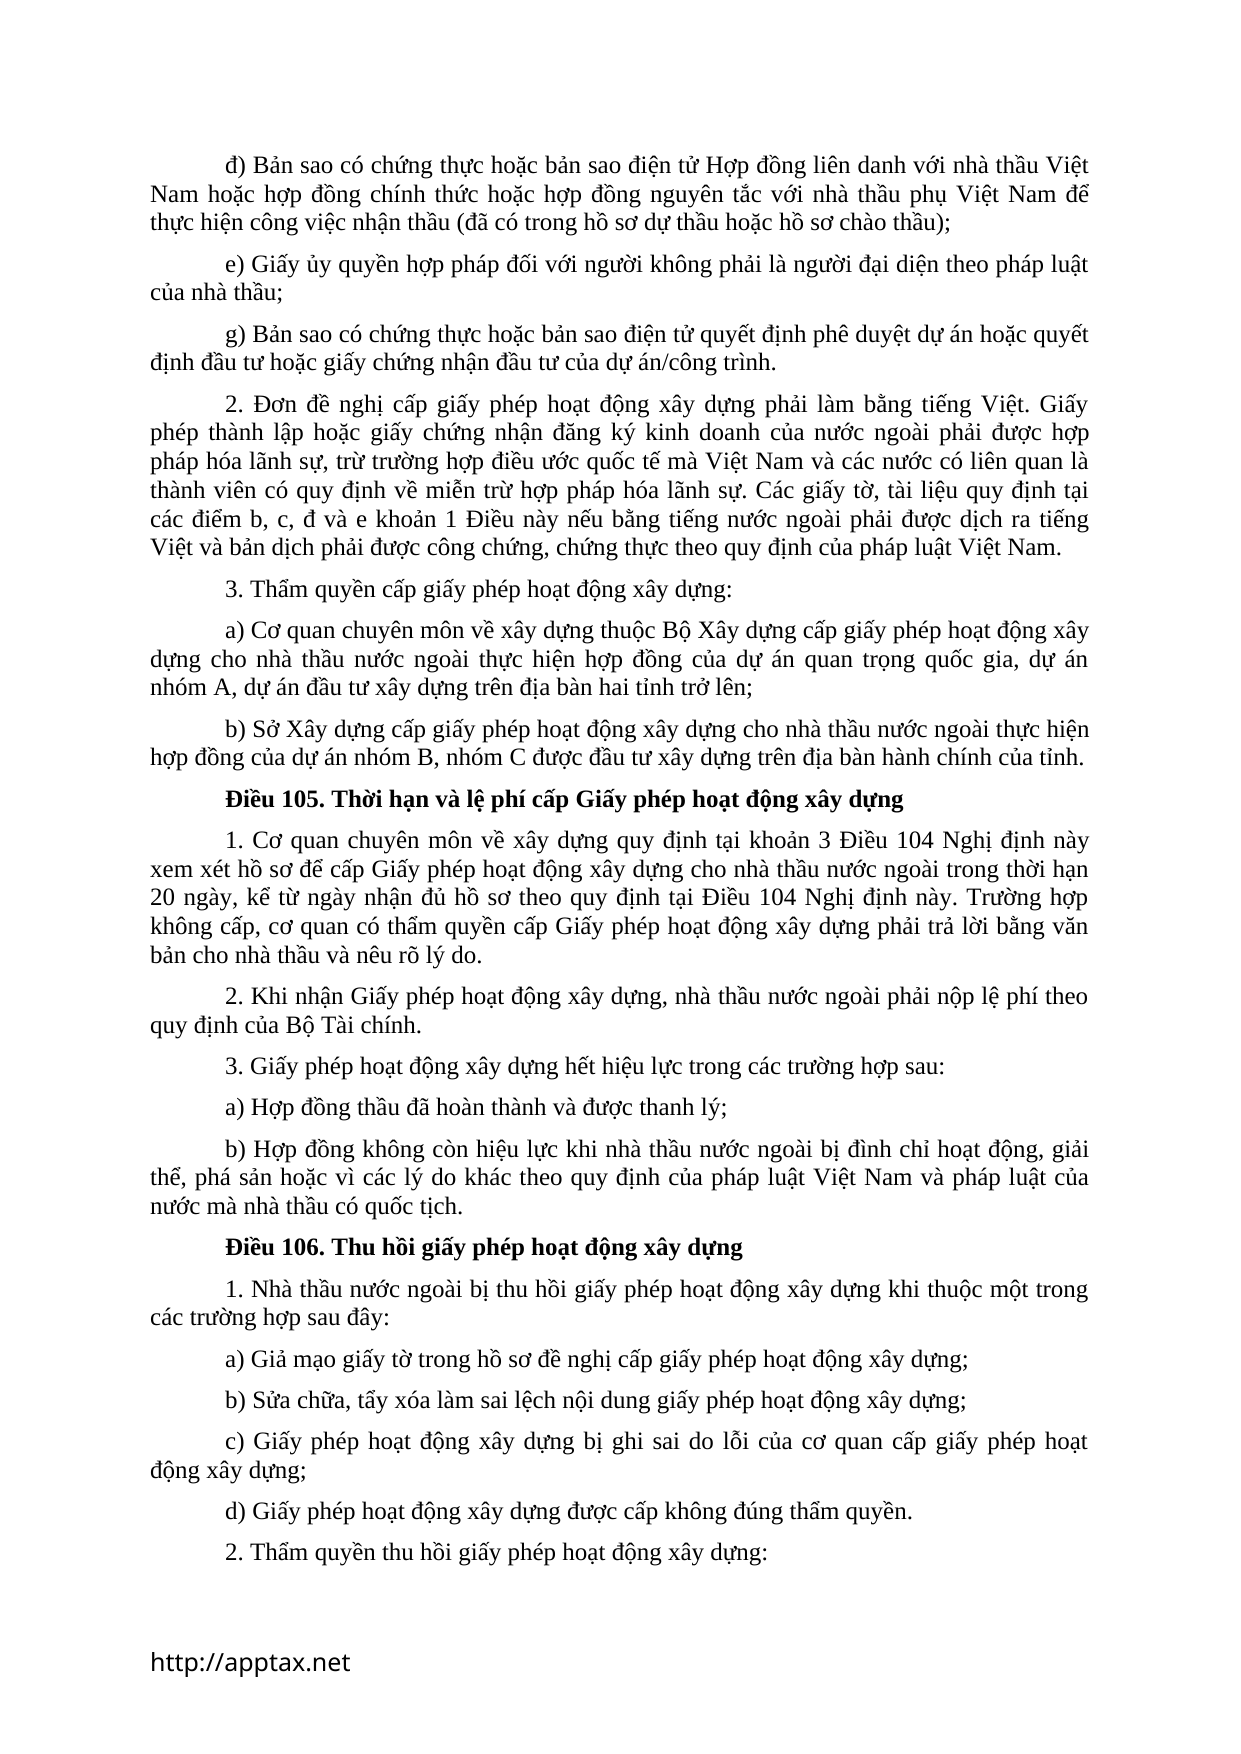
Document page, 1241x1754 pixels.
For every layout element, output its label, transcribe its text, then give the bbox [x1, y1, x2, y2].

text a) Giả mạo giấy tờ trong hồ sơ đề nghị cấp giấy phép hoạt động xây dựng; [150, 1344, 1090, 1372]
text 2. Đơn đề nghị cấp giấy phép hoạt động xây dựng phải làm bằng tiếng Việt. Giấy phép thành lập hoặc giấy chứng nhận đăng ký kinh doanh của nước ngoài phải được hợp pháp hóa lãnh sự, trừ trường hợp điều ước quốc tế mà Việt Nam và các nước có liên quan là thành viên có quy định về miễn trừ hợp pháp hóa lãnh sự. Các giấy tờ, tài liệu quy định tại các điểm b, c, đ và e khoản 1 Điều này nếu bằng tiếng nước ngoài phải được dịch ra tiếng Việt và bản dịch phải được công chứng, chứng thực theo quy định của pháp luật Việt Nam. [150, 389, 1090, 561]
text Điều 105. Thời hạn và lệ phí cấp Giấy phép hoạt động xây dựng [150, 784, 1090, 812]
text e) Giấy ủy quyền hợp pháp đối với người không phải là người đại diện theo pháp luật của nhà thầu; [150, 249, 1090, 306]
text b) Sửa chữa, tẩy xóa làm sai lệch nội dung giấy phép hoạt động xây dựng; [150, 1385, 1090, 1414]
text 3. Giấy phép hoạt động xây dựng hết hiệu lực trong các trường hợp sau: [150, 1051, 1090, 1080]
text g) Bản sao có chứng thực hoặc bản sao điện tử quyết định phê duyệt dự án hoặc quyết định đầu tư hoặc giấy chứng nhận đầu tư của dự án/công trình. [150, 319, 1090, 376]
text 1. Nhà thầu nước ngoài bị thu hồi giấy phép hoạt động xây dựng khi thuộc một trong các trường hợp sau đây: [150, 1274, 1090, 1331]
text 2. Thẩm quyền thu hồi giấy phép hoạt động xây dựng: [150, 1537, 1090, 1566]
text 1. Cơ quan chuyên môn về xây dựng quy định tại khoản 3 Điều 104 Nghị định này xem xét hồ sơ để cấp Giấy phép hoạt động xây dựng cho nhà thầu nước ngoài trong thời hạn 20 ngày, kể từ ngày nhận đủ hồ sơ theo quy định tại Điều 104 Nghị định này. Trường hợp không cấp, cơ quan có thẩm quyền cấp Giấy phép hoạt động xây dựng phải trả lời bằng văn bản cho nhà thầu và nêu rõ lý do. [150, 825, 1090, 969]
text a) Cơ quan chuyên môn về xây dựng thuộc Bộ Xây dựng cấp giấy phép hoạt động xây dựng cho nhà thầu nước ngoài thực hiện hợp đồng của dự án quan trọng quốc gia, dự án nhóm A, dự án đầu tư xây dựng trên địa bàn hai tỉnh trở lên; [150, 615, 1090, 701]
text b) Sở Xây dựng cấp giấy phép hoạt động xây dựng cho nhà thầu nước ngoài thực hiện hợp đồng của dự án nhóm B, nhóm C được đầu tư xây dựng trên địa bàn hành chính của tỉnh. [150, 714, 1090, 771]
text b) Hợp đồng không còn hiệu lực khi nhà thầu nước ngoài bị đình chỉ hoạt động, giải thể, phá sản hoặc vì các lý do khác theo quy định của pháp luật Việt Nam và pháp luật của nước mà nhà thầu có quốc tịch. [150, 1134, 1090, 1220]
text 2. Khi nhận Giấy phép hoạt động xây dựng, nhà thầu nước ngoài phải nộp lệ phí theo quy định của Bộ Tài chính. [150, 981, 1090, 1039]
text a) Hợp đồng thầu đã hoàn thành và được thanh lý; [150, 1092, 1090, 1121]
text đ) Bản sao có chứng thực hoặc bản sao điện tử Hợp đồng liên danh với nhà thầu Việt Nam hoặc hợp đồng chính thức hoặc hợp đồng nguyên tắc với nhà thầu phụ Việt Nam để thực hiện công việc nhận thầu (đã có trong hồ sơ dự thầu hoặc hồ sơ chào thầu); [150, 150, 1090, 236]
text Điều 106. Thu hồi giấy phép hoạt động xây dựng [150, 1232, 1090, 1261]
text 3. Thẩm quyền cấp giấy phép hoạt động xây dựng: [150, 574, 1090, 602]
text d) Giấy phép hoạt động xây dựng được cấp không đúng thẩm quyền. [150, 1496, 1090, 1525]
text c) Giấy phép hoạt động xây dựng bị ghi sai do lỗi của cơ quan cấp giấy phép hoạt động xây dựng; [150, 1426, 1090, 1484]
